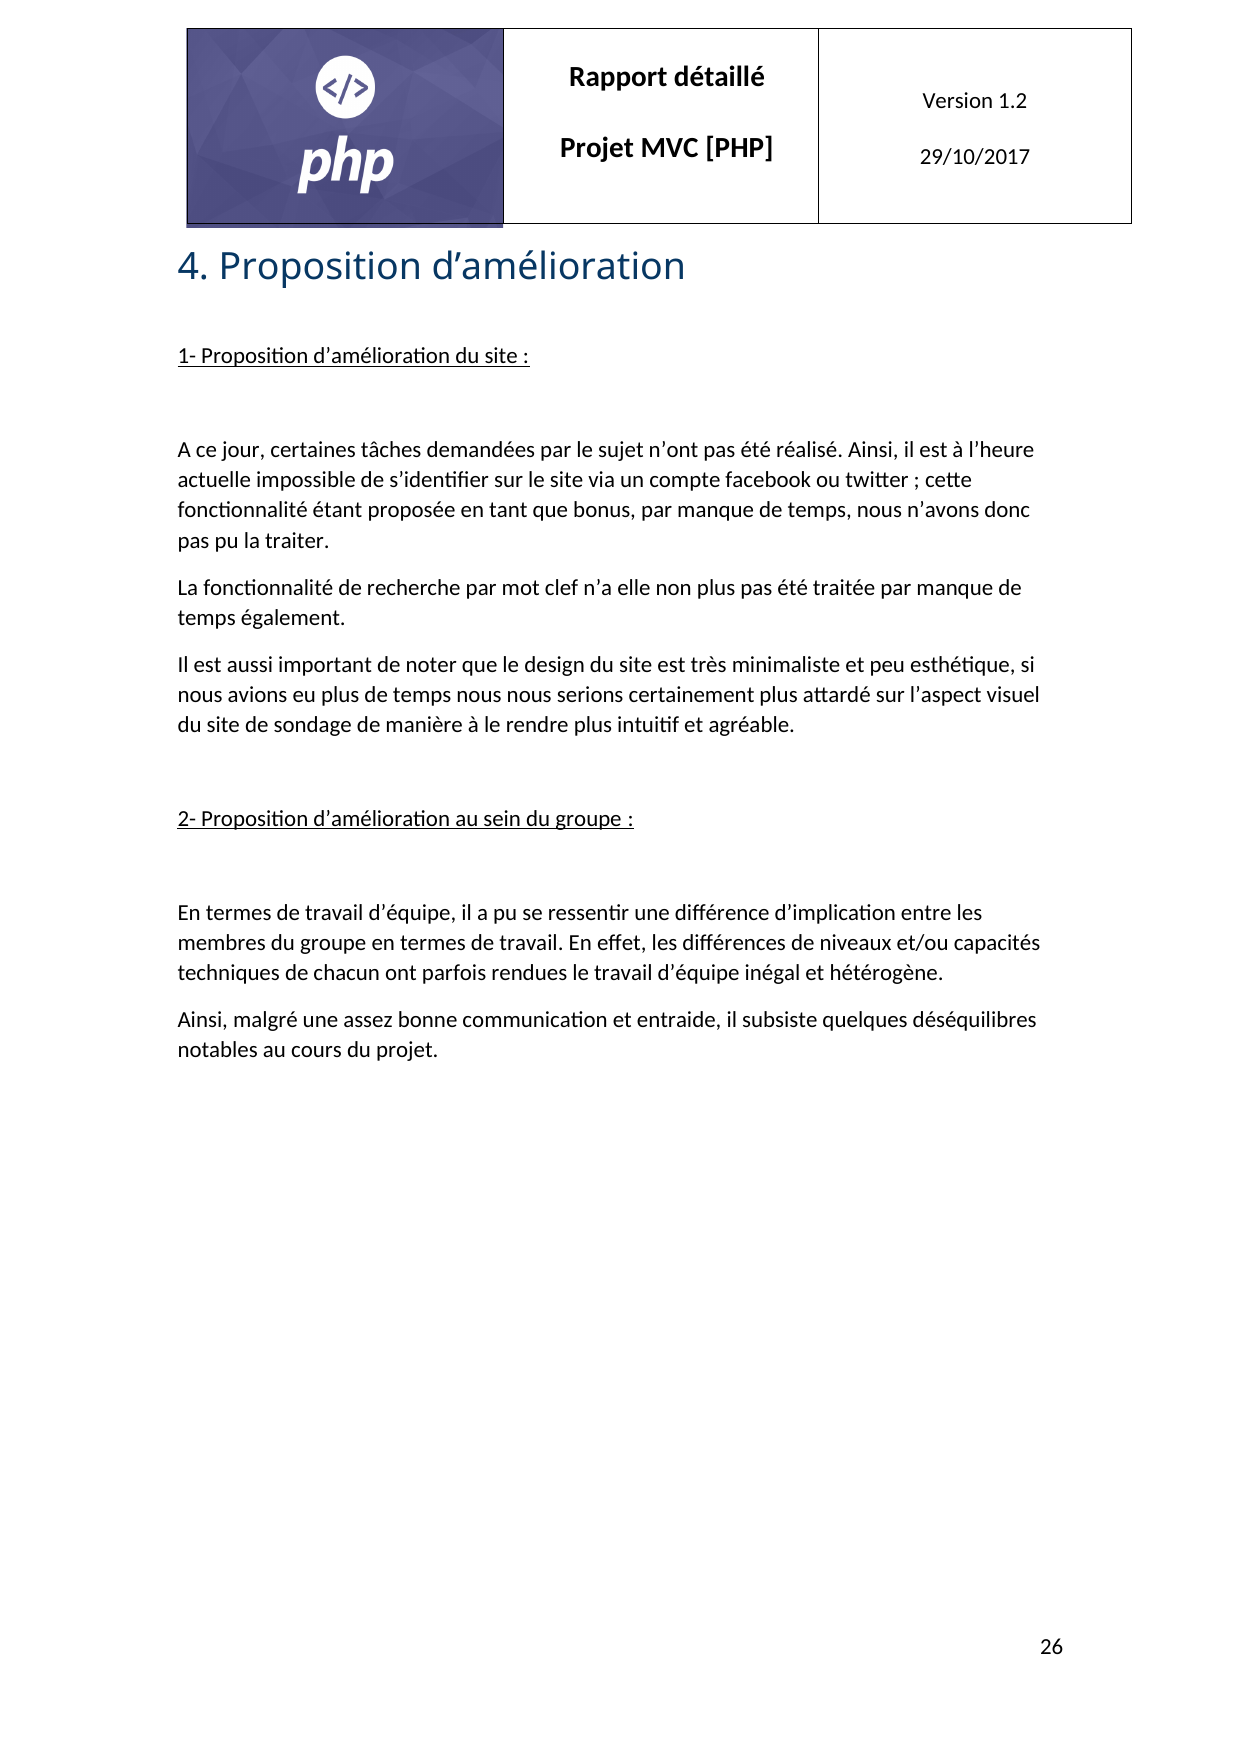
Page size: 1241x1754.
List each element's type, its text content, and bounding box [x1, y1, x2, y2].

subtitle 4. Proposition d’amélioration [177, 239, 1063, 290]
text La fonctionnalité de recherche par mot clef n’a elle non plus pas été traitée par manque de temps également. [177, 573, 1063, 631]
text Il est aussi important de noter que le design du site est très minimaliste et peu esthétique, si nous avions eu plus de temps nous nous serions certainement plus attardé sur l’aspect visuel du site de sondage de manière à le rendre plus intuitif et agréable. [177, 650, 1063, 738]
text En termes de travail d’équipe, il a pu se ressentir une différence d’implication entre les membres du groupe en termes de travail. En effet, les différences de niveaux et/ou capacités techniques de chacun ont parfois rendues le travail d’équipe inégal et hétérogène. [177, 898, 1063, 986]
text 1- Proposition d’amélioration du site : [177, 341, 1063, 369]
picture [186, 28, 504, 228]
text A ce jour, certaines tâches demandées par le sujet n’ont pas été réalisé. Ainsi, il est à l’heure actuelle impossible de s’identifier sur le site via un compte facebook ou twitter ; cette fonctionnalité étant proposée en tant que bonus, par manque de temps, nous n’avons donc pas pu la traiter. [177, 435, 1063, 554]
picture [188, 29, 503, 223]
text Ainsi, malgré une assez bonne communication et entraide, il subsiste quelques déséquilibres notables au cours du projet. [177, 1005, 1063, 1063]
text 2- Proposition d’amélioration au sein du groupe : [177, 804, 1063, 832]
